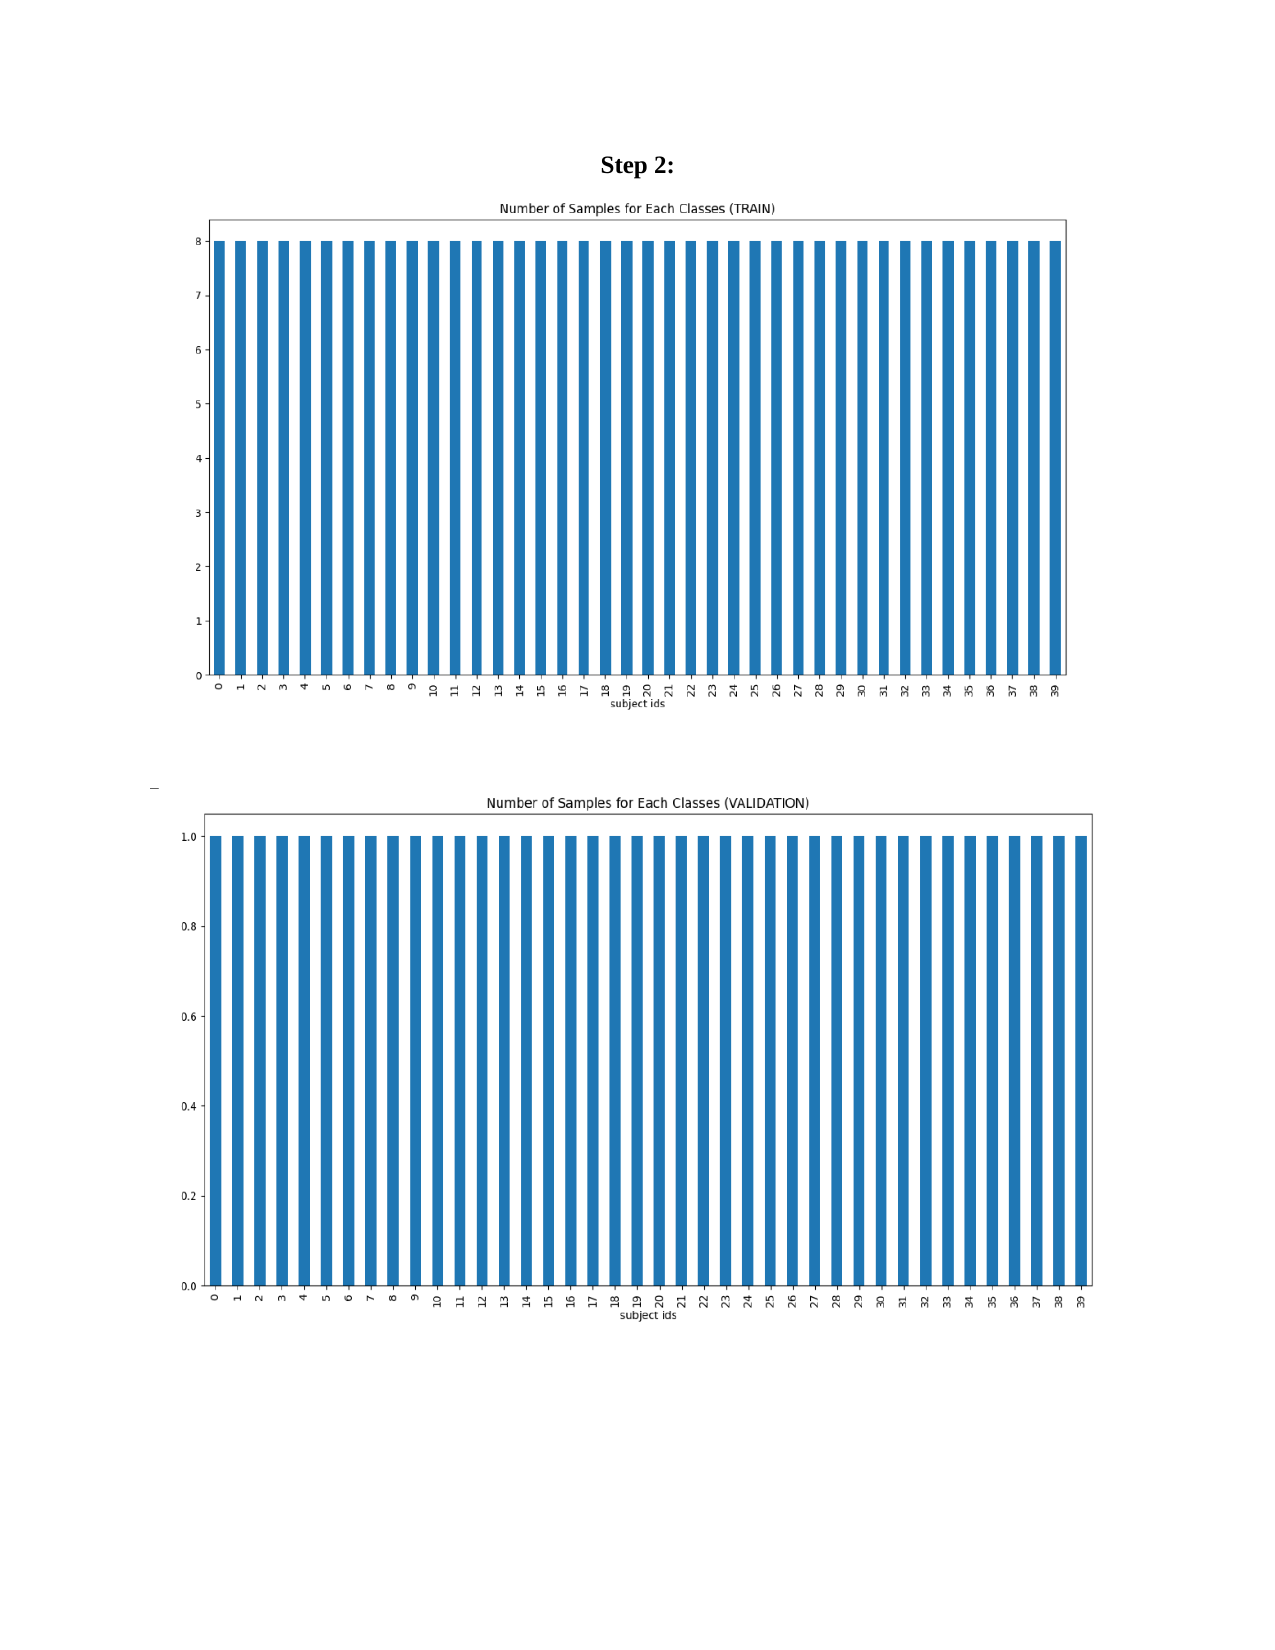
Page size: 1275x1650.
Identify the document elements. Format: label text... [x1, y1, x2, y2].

picture [150, 788, 1113, 1324]
text Step 2: [150, 150, 1125, 179]
picture [150, 197, 1103, 722]
